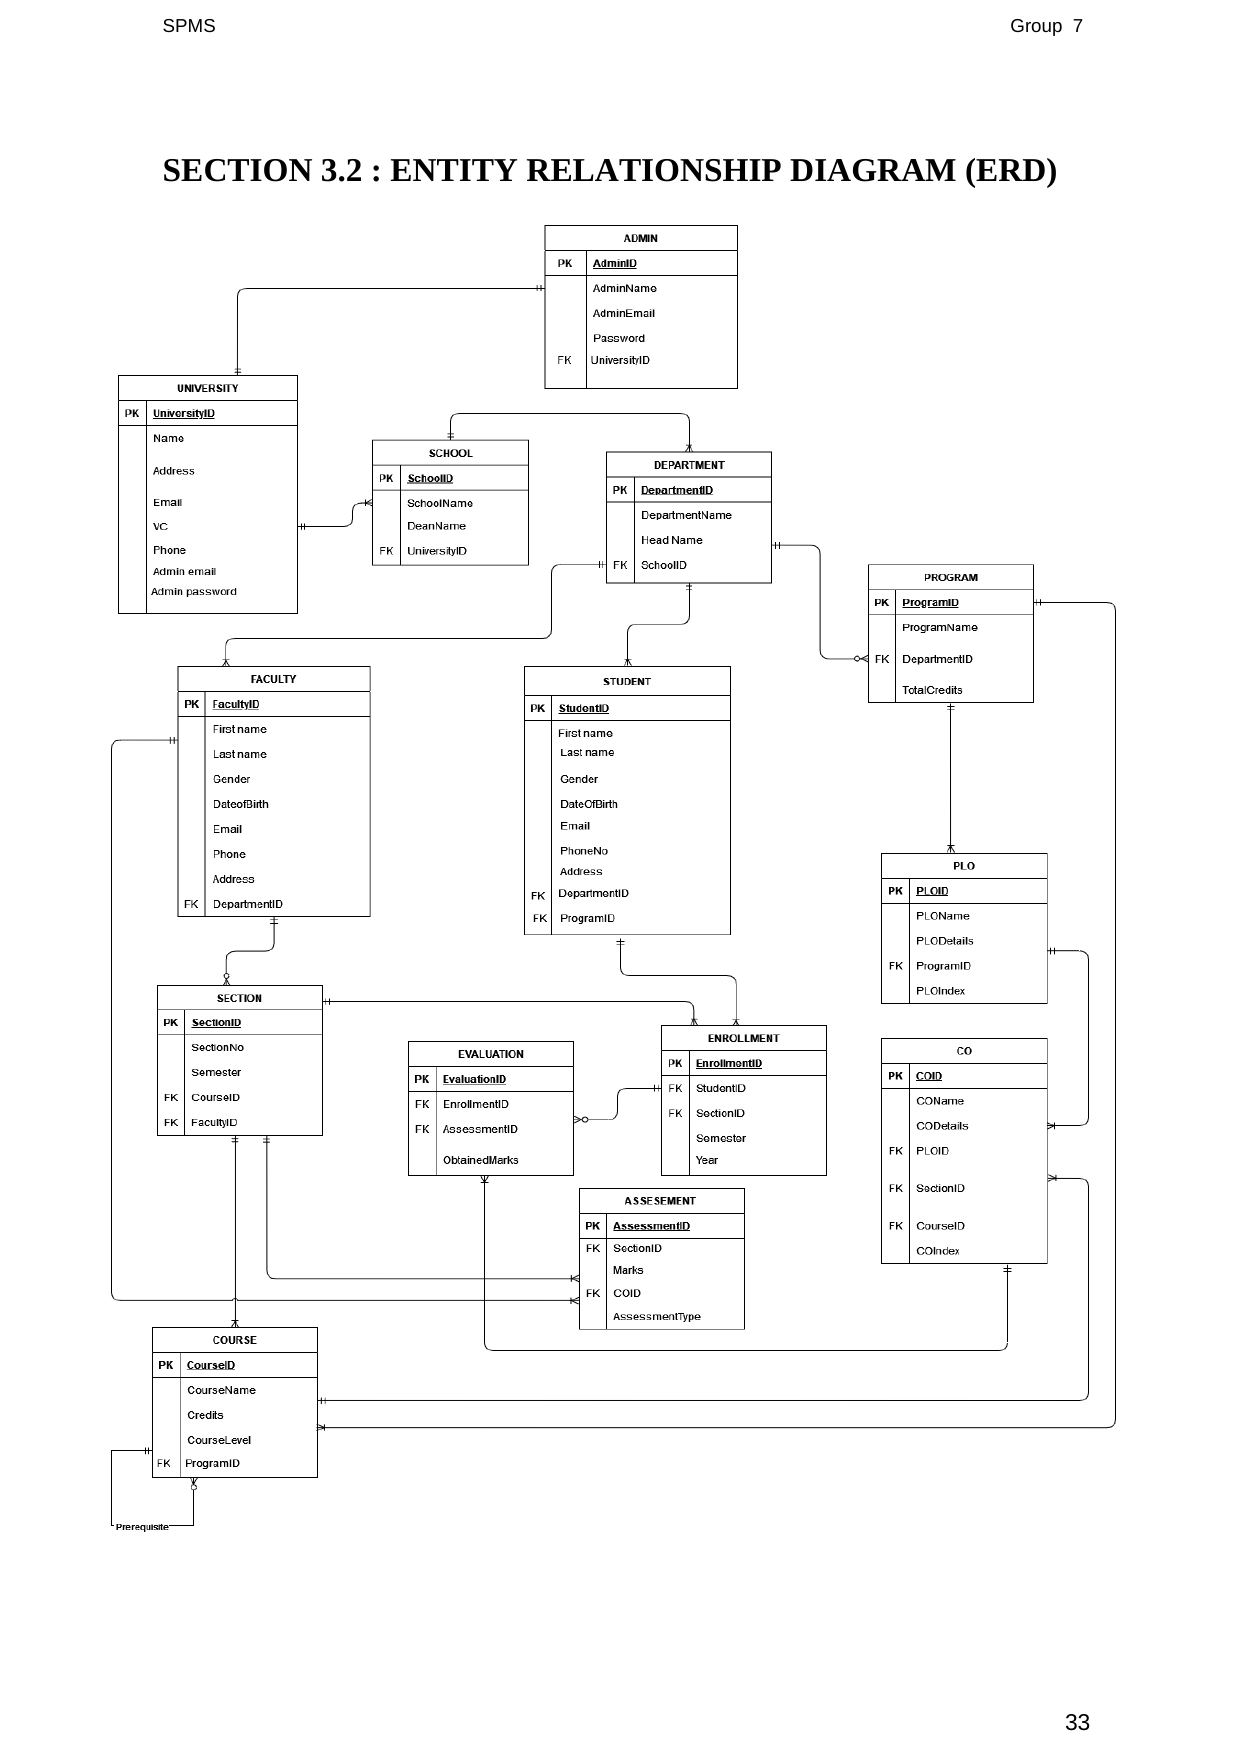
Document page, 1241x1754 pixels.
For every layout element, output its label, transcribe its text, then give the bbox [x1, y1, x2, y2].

subtitle SECTION 3.2 : ENTITY RELATIONSHIP DIAGRAM (ERD) [162, 150, 1090, 188]
picture [103, 225, 1125, 1534]
